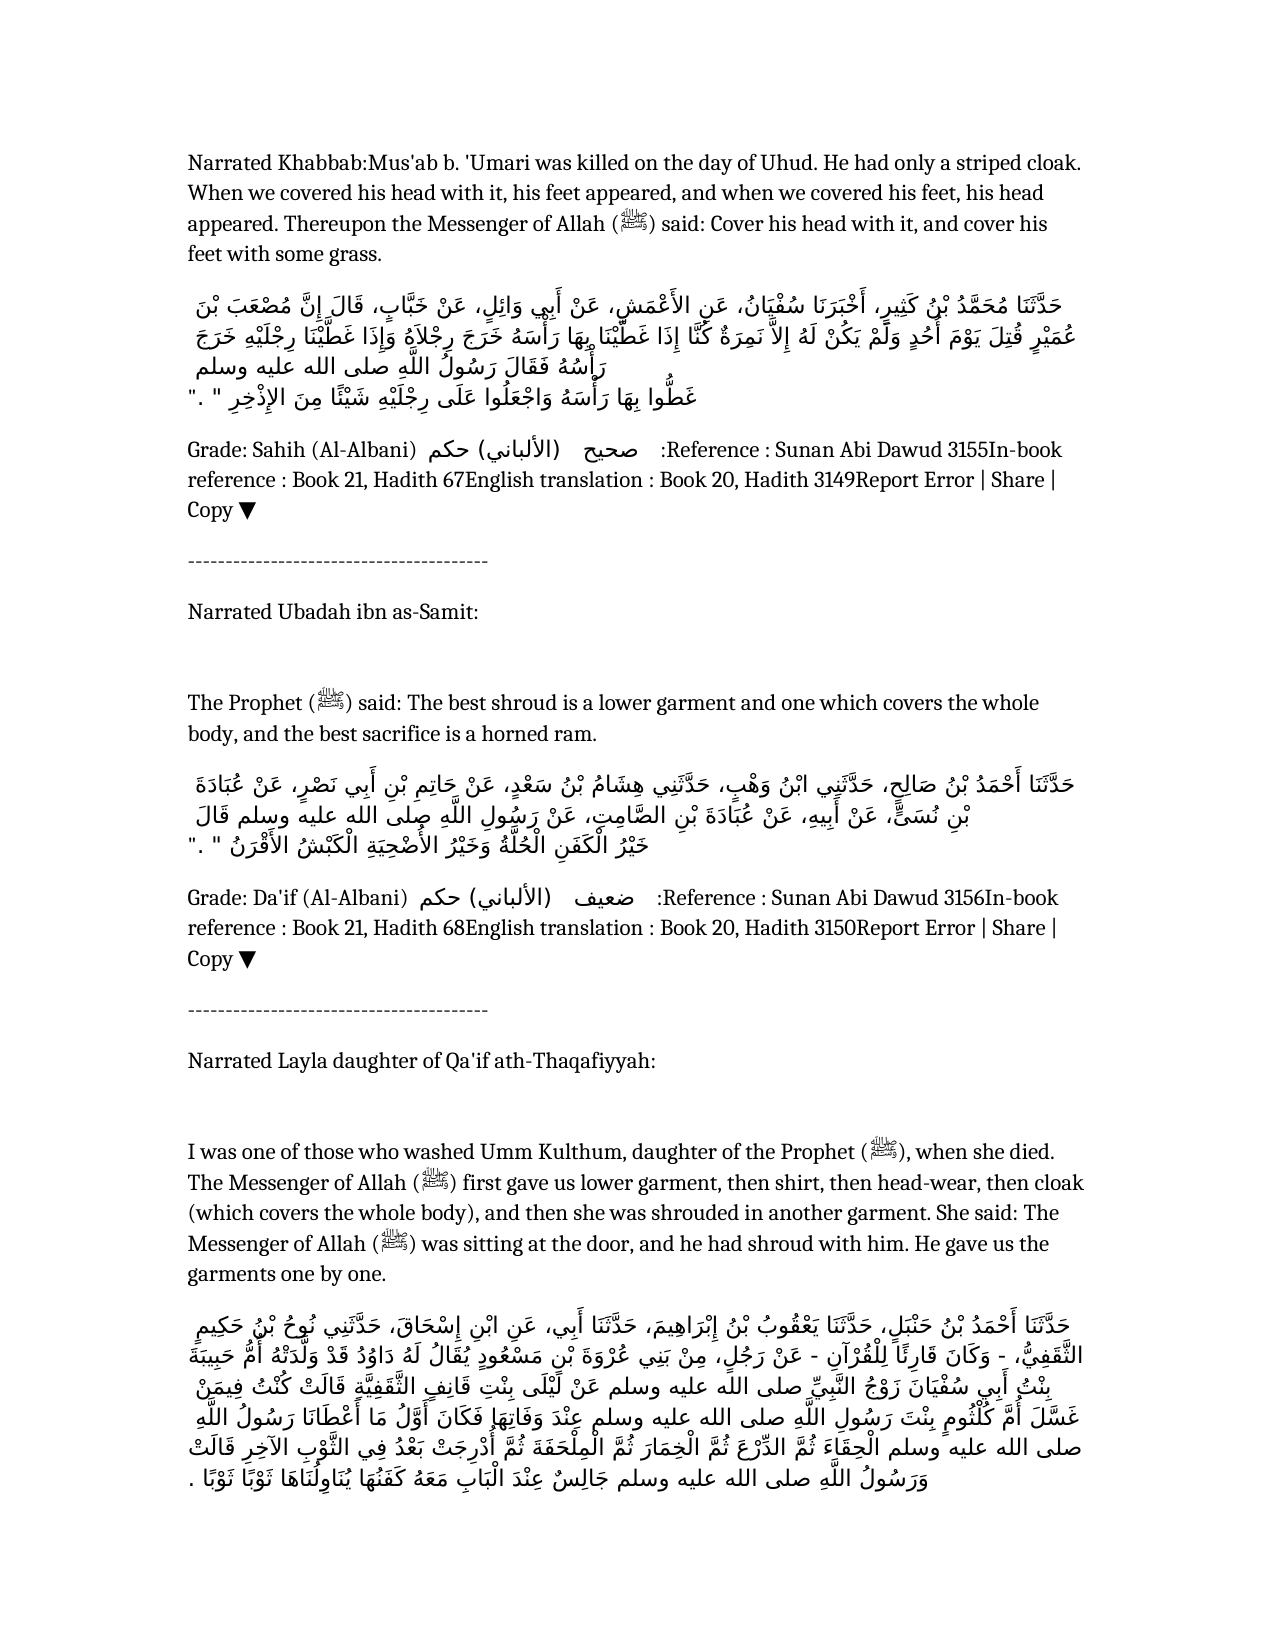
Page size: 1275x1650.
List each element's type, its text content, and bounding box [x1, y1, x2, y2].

text Narrated Layla daughter of Qa'if ath-Thaqafiyyah: I was one of those who washed Umm Kulthum, daughter of the Prophet (ﷺ), when she died. The Messenger of Allah (ﷺ) first gave us lower garment, then shirt, then head-wear, then cloak (which covers the whole body), and then she was shrouded in another garment. She said: The Messenger of Allah (ﷺ) was sitting at the door, and he had shroud with him. He gave us the garments one by one. [187, 1047, 1087, 1287]
text حَدَّثَنَا مُحَمَّدُ بْنُ كَثِيرٍ، أَخْبَرَنَا سُفْيَانُ، عَنِ الأَعْمَشِ، عَنْ أَبِي وَائِلٍ، عَنْ خَبَّابٍ، قَالَ إِنَّ مُصْعَبَ بْنَ عُمَيْرٍ قُتِلَ يَوْمَ أُحُدٍ وَلَمْ يَكُنْ لَهُ إِلاَّ نَمِرَةٌ كُنَّا إِذَا غَطَّيْنَا بِهَا رَأْسَهُ خَرَجَ رِجْلاَهُ وَإِذَا غَطَّيْنَا رِجْلَيْهِ خَرَجَ رَأْسُهُ فَقَالَ رَسُولُ اللَّهِ صلى الله عليه وسلم ‏ "‏ غَطُّوا بِهَا رَأْسَهُ وَاجْعَلُوا عَلَى رِجْلَيْهِ شَيْئًا مِنَ الإِذْخِرِ ‏"‏ ‏.‏ [187, 292, 1087, 411]
text حَدَّثَنَا أَحْمَدُ بْنُ حَنْبَلٍ، حَدَّثَنَا يَعْقُوبُ بْنُ إِبْرَاهِيمَ، حَدَّثَنَا أَبِي، عَنِ ابْنِ إِسْحَاقَ، حَدَّثَنِي نُوحُ بْنُ حَكِيمٍ الثَّقَفِيُّ، - وَكَانَ قَارِئًا لِلْقُرْآنِ - عَنْ رَجُلٍ، مِنْ بَنِي عُرْوَةَ بْنِ مَسْعُودٍ يُقَالُ لَهُ دَاوُدُ قَدْ وَلَّدَتْهُ أُمُّ حَبِيبَةَ بِنْتُ أَبِي سُفْيَانَ زَوْجُ النَّبِيِّ صلى الله عليه وسلم عَنْ لَيْلَى بِنْتِ قَانِفٍ الثَّقَفِيَّةِ قَالَتْ كُنْتُ فِيمَنْ غَسَّلَ أُمَّ كُلْثُومٍ بِنْتَ رَسُولِ اللَّهِ صلى الله عليه وسلم عِنْدَ وَفَاتِهَا فَكَانَ أَوَّلُ مَا أَعْطَانَا رَسُولُ اللَّهِ صلى الله عليه وسلم الْحِقَاءَ ثُمَّ الدِّرْعَ ثُمَّ الْخِمَارَ ثُمَّ الْمِلْحَفَةَ ثُمَّ أُدْرِجَتْ بَعْدُ فِي الثَّوْبِ الآخِرِ قَالَتْ وَرَسُولُ اللَّهِ صلى الله عليه وسلم جَالِسٌ عِنْدَ الْبَابِ مَعَهُ كَفَنُهَا يُنَاوِلُنَاهَا ثَوْبًا ثَوْبًا ‏.‏ [187, 1312, 1087, 1492]
text حَدَّثَنَا أَحْمَدُ بْنُ صَالِحٍ، حَدَّثَنِي ابْنُ وَهْبٍ، حَدَّثَنِي هِشَامُ بْنُ سَعْدٍ، عَنْ حَاتِمِ بْنِ أَبِي نَصْرٍ، عَنْ عُبَادَةَ بْنِ نُسَىٍّ، عَنْ أَبِيهِ، عَنْ عُبَادَةَ بْنِ الصَّامِتِ، عَنْ رَسُولِ اللَّهِ صلى الله عليه وسلم قَالَ ‏ "‏ خَيْرُ الْكَفَنِ الْحُلَّةُ وَخَيْرُ الأُضْحِيَةِ الْكَبْشُ الأَقْرَنُ ‏"‏ ‏.‏ [187, 771, 1087, 859]
text ---------------------------------------- [187, 548, 1087, 574]
text ---------------------------------------- [187, 996, 1087, 1023]
text Grade: Da'if (Al-Albani) ضعيف (الألباني) حكم :Reference : Sunan Abi Dawud 3156In-book reference : Book 21, Hadith 68English translation : Book 20, Hadith 3150Report Error | Share | Copy ▼ [187, 884, 1087, 972]
text Grade: Sahih (Al-Albani) صحيح (الألباني) حكم :Reference : Sunan Abi Dawud 3155In-book reference : Book 21, Hadith 67English translation : Book 20, Hadith 3149Report Error | Share | Copy ▼ [187, 436, 1087, 523]
text Narrated Ubadah ibn as-Samit: The Prophet (ﷺ) said: The best shroud is a lower garment and one which covers the whole body, and the best sacrifice is a horned ram. [187, 599, 1087, 747]
text Narrated Khabbab:Mus'ab b. 'Umari was killed on the day of Uhud. He had only a striped cloak. When we covered his head with it, his feet appeared, and when we covered his feet, his head appeared. Thereupon the Messenger of Allah (ﷺ) said: Cover his head with it, and cover his feet with some grass. [187, 150, 1087, 268]
